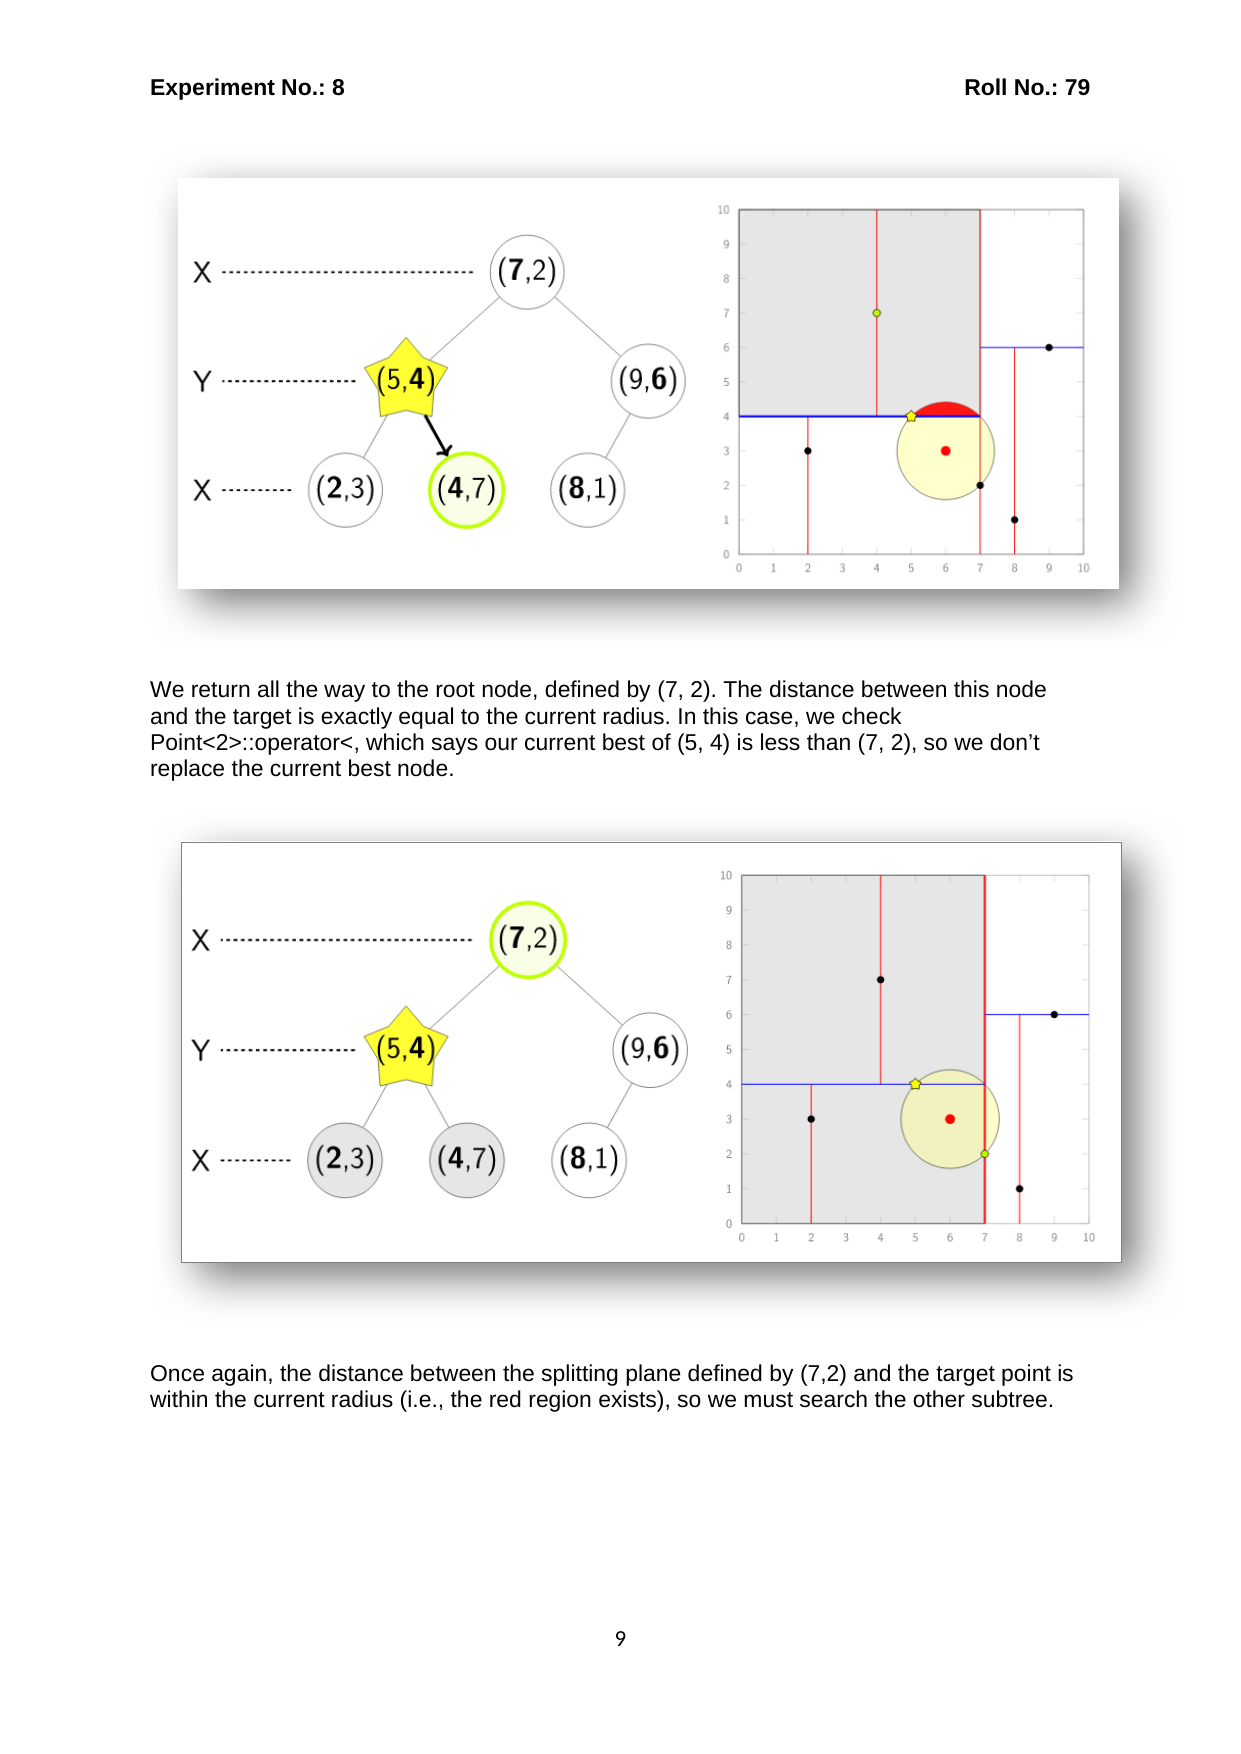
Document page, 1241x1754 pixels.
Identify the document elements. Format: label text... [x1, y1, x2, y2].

picture [182, 843, 1121, 1262]
picture [178, 178, 1119, 589]
text Once again, the distance between the splitting plane defined by (7,2) and the target point is within the current radius (i.e., the red region exists), so we must search the other subtree. [150, 1360, 1090, 1413]
text We return all the way to the root node, defined by (7, 2). The distance between this node and the target is exactly equal to the current radius. In this case, we check Point<2>::operator<, which says our current best of (5, 4) is less than (7, 2), so we don’t replace the current best node. [150, 676, 1090, 782]
